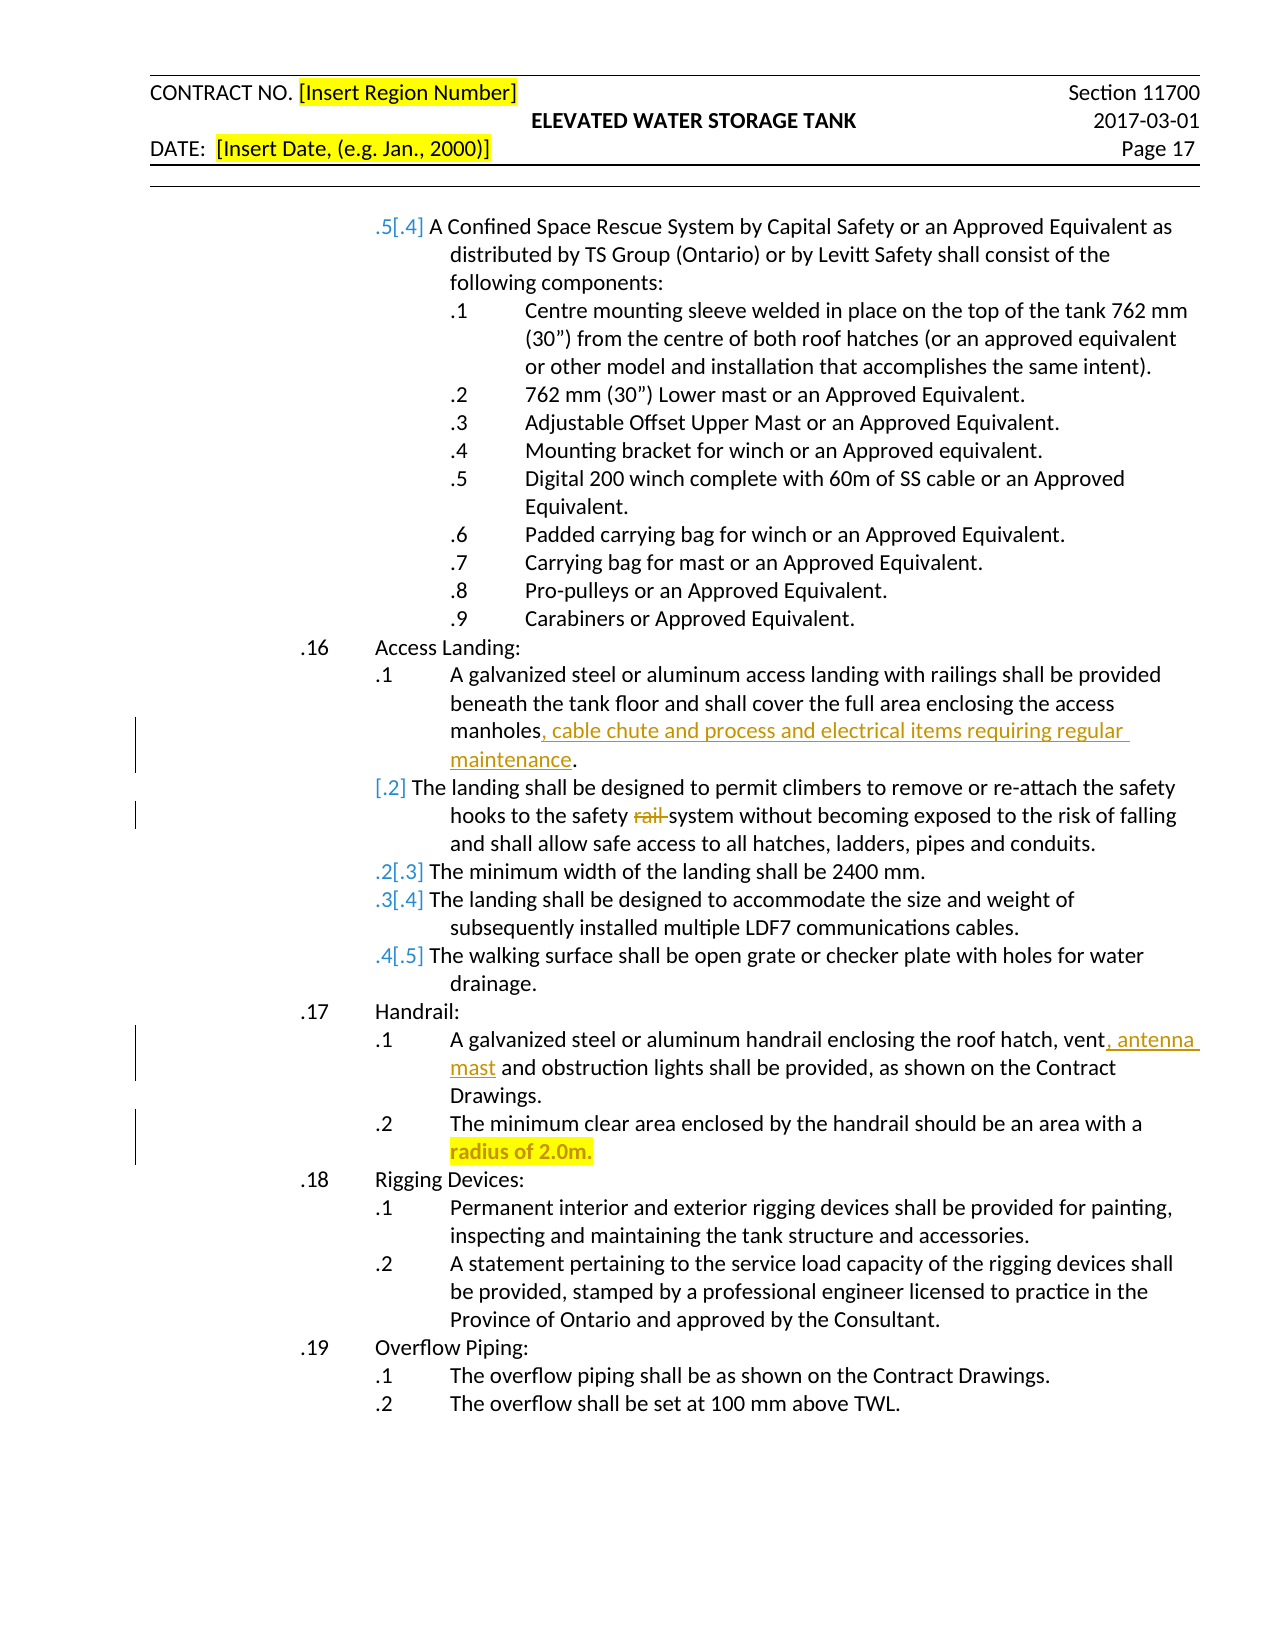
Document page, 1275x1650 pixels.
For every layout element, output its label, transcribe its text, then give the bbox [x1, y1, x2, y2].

subtitle Carrying bag for mast or an Approved Equivalent. [450, 548, 1200, 577]
subtitle The landing shall be designed to accommodate the size and weight of subsequently installed multiple LDF7 communications cables. [375, 885, 1200, 941]
subtitle The walking surface shall be open grate or checker plate with holes for water drainage. [375, 941, 1200, 997]
subtitle The minimum width of the landing shall be 2400 mm. [375, 857, 1200, 885]
subtitle Digital 200 winch complete with 60m of SS cable or an Approved Equivalent. [450, 464, 1200, 521]
subtitle A galvanized steel or aluminum access landing with railings shall be provided beneath the tank floor and shall cover the full area enclosing the access manholes. [375, 661, 1200, 773]
subtitle Padded carrying bag for winch or an Approved Equivalent. [450, 521, 1200, 548]
subtitle Carabiners or Approved Equivalent. [450, 604, 1200, 633]
subtitle Access Landing: [300, 633, 1200, 661]
subtitle A Confined Space Rescue System by Capital Safety or an Approved Equivalent as distributed by TS Group (Ontario) or by Levitt Safety shall consist of the following components: [375, 212, 1200, 296]
subtitle Mounting bracket for winch or an Approved equivalent. [450, 436, 1200, 464]
subtitle Overflow Piping: [300, 1333, 1200, 1361]
subtitle Centre mounting sleeve welded in place on the top of the tank 762 mm (30”) from the centre of both roof hatches (or an approved equivalent or other model and installation that accomplishes the same intent). [450, 296, 1200, 380]
subtitle The minimum clear area enclosed by the handrail should be an area with a radius of 2.0m. [375, 1109, 1200, 1165]
subtitle Handrail: [300, 997, 1200, 1025]
subtitle Rigging Devices: [300, 1165, 1200, 1193]
subtitle Pro-pulleys or an Approved Equivalent. [450, 577, 1200, 604]
subtitle Adjustable Offset Upper Mast or an Approved Equivalent. [450, 408, 1200, 436]
subtitle A galvanized steel or aluminum handrail enclosing the roof hatch, vent and obstruction lights shall be provided, as shown on the Contract Drawings. [375, 1025, 1200, 1109]
subtitle A statement pertaining to the service load capacity of the rigging devices shall be provided, stamped by a professional engineer licensed to practice in the Province of Ontario and approved by the Consultant. [375, 1249, 1200, 1333]
subtitle The overflow piping shall be as shown on the Contract Drawings. [375, 1361, 1200, 1389]
subtitle The landing shall be designed to permit climbers to remove or re-attach the safety hooks to the safety system without becoming exposed to the risk of falling and shall allow safe access to all hatches, ladders, pipes and conduits. [375, 773, 1200, 857]
subtitle The overflow shall be set at 100 mm above TWL. [375, 1389, 1200, 1417]
subtitle Permanent interior and exterior rigging devices shall be provided for painting, inspecting and maintaining the tank structure and accessories. [375, 1193, 1200, 1249]
subtitle 762 mm (30”) Lower mast or an Approved Equivalent. [450, 380, 1200, 408]
